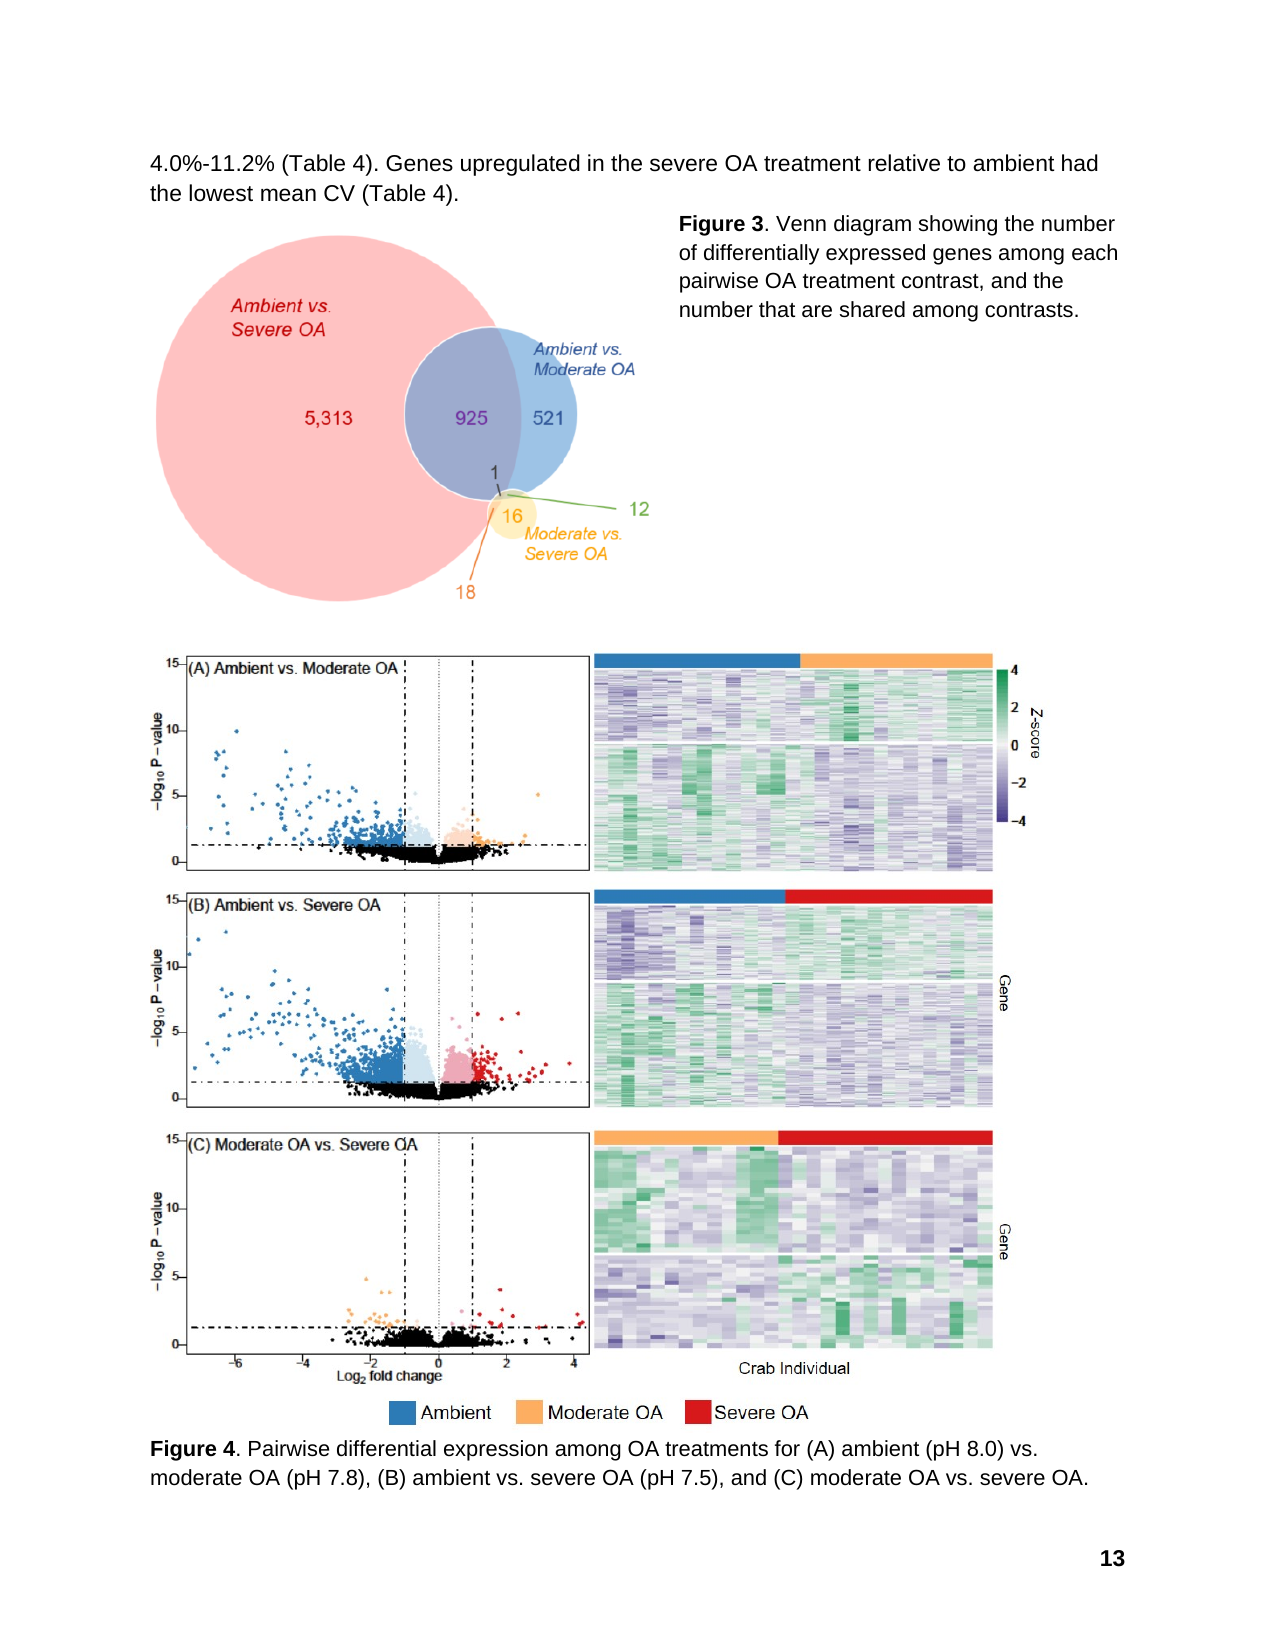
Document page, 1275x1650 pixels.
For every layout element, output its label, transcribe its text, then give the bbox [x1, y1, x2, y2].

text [150, 1436, 1125, 1490]
text Figure 3. Venn diagram showing the number of differentially expressed genes among each pairwise OA treatment contrast, and the number that are shared among contrasts. [150, 210, 1125, 322]
picture [150, 638, 1050, 1433]
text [150, 150, 1125, 207]
picture [150, 229, 660, 616]
